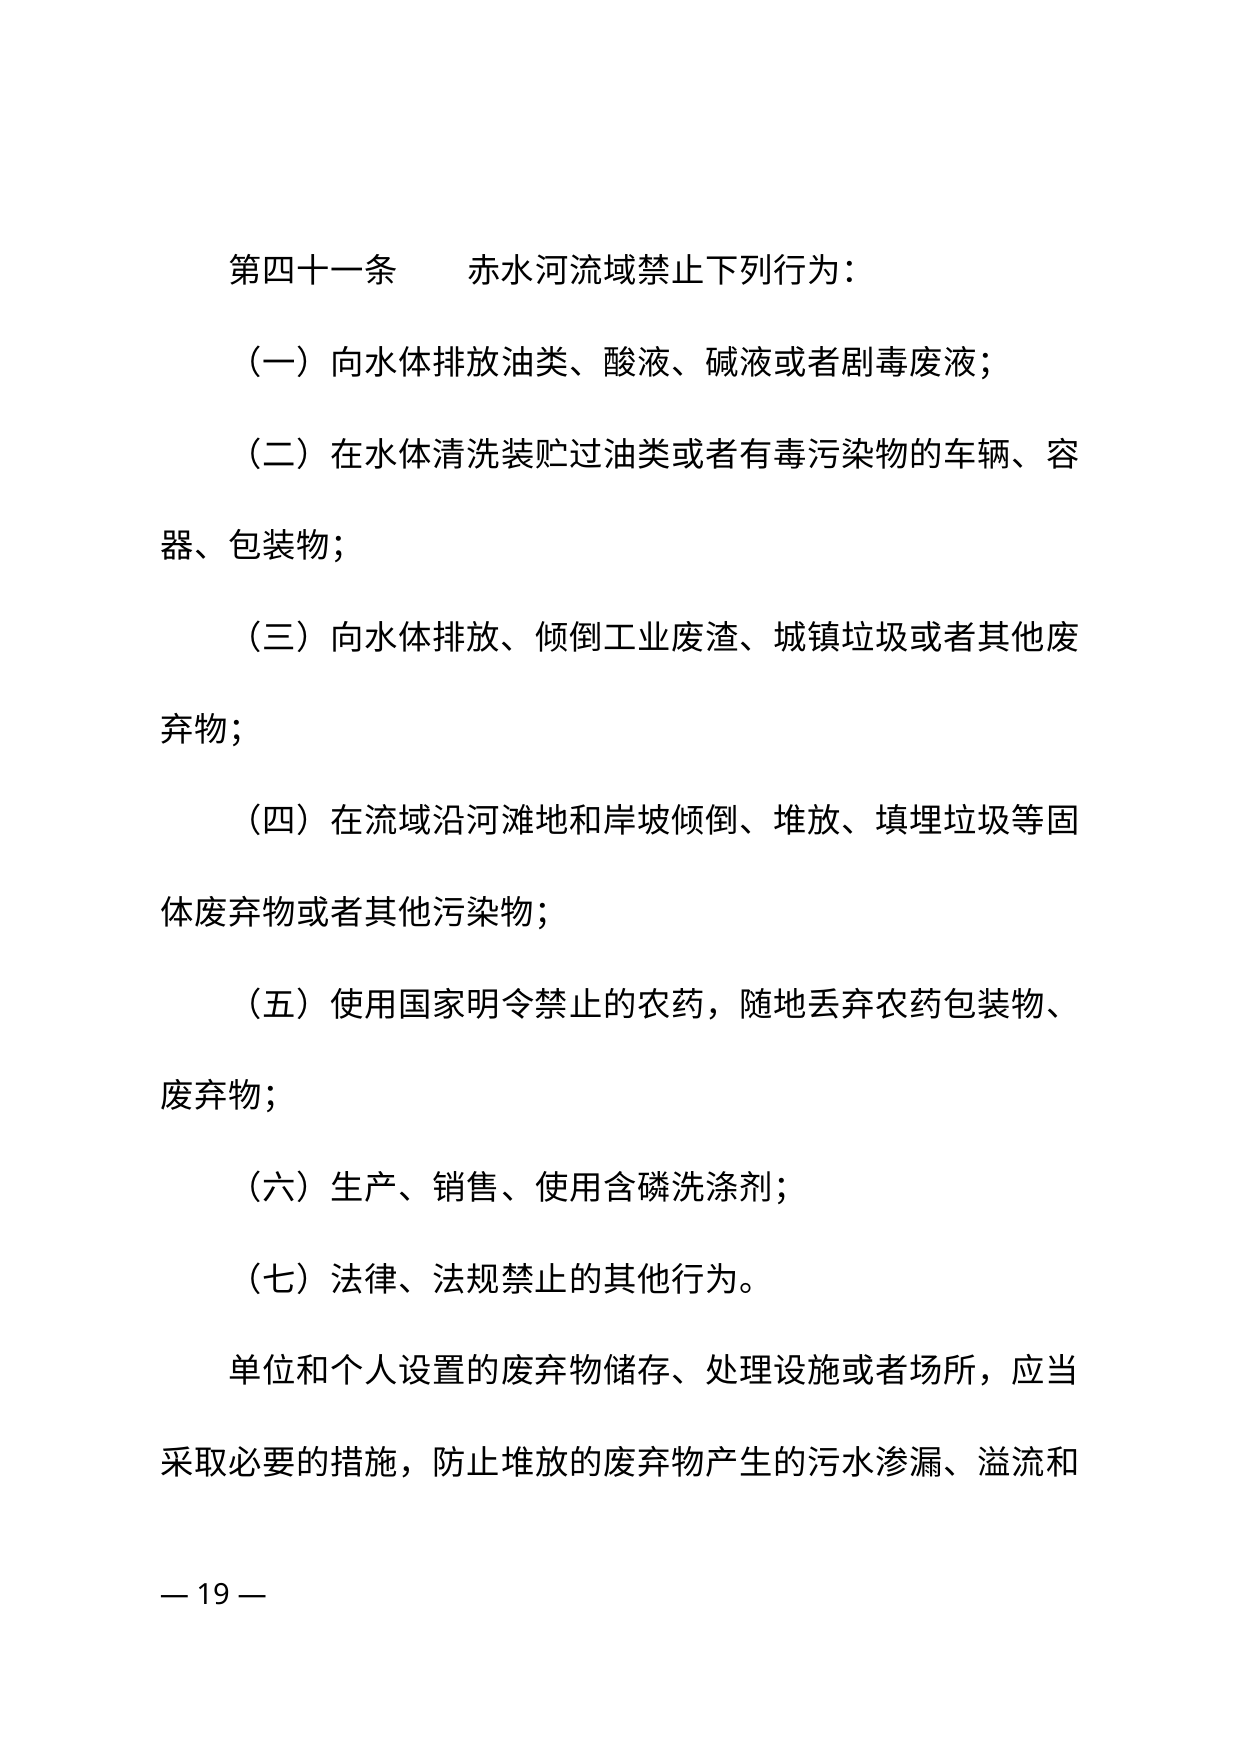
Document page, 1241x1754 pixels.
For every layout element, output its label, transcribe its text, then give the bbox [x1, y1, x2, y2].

text （三）向水体排放、倾倒工业废渣、城镇垃圾或者其他废弃物； [160, 589, 1080, 772]
text （四）在流域沿河滩地和岸坡倾倒、堆放、填埋垃圾等固体废弃物或者其他污染物； [160, 772, 1080, 956]
text （二）在水体清洗装贮过油类或者有毒污染物的车辆、容器、包装物； [160, 406, 1080, 589]
text （七）法律、法规禁止的其他行为。 [160, 1231, 1080, 1322]
text 第四十一条 赤水河流域禁止下列行为： [160, 222, 1080, 314]
text （一）向水体排放油类、酸液、碱液或者剧毒废液； [160, 314, 1080, 406]
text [160, 1322, 1080, 1506]
text （五）使用国家明令禁止的农药，随地丢弃农药包装物、废弃物； [160, 956, 1080, 1139]
text （六）生产、销售、使用含磷洗涤剂； [160, 1139, 1080, 1231]
